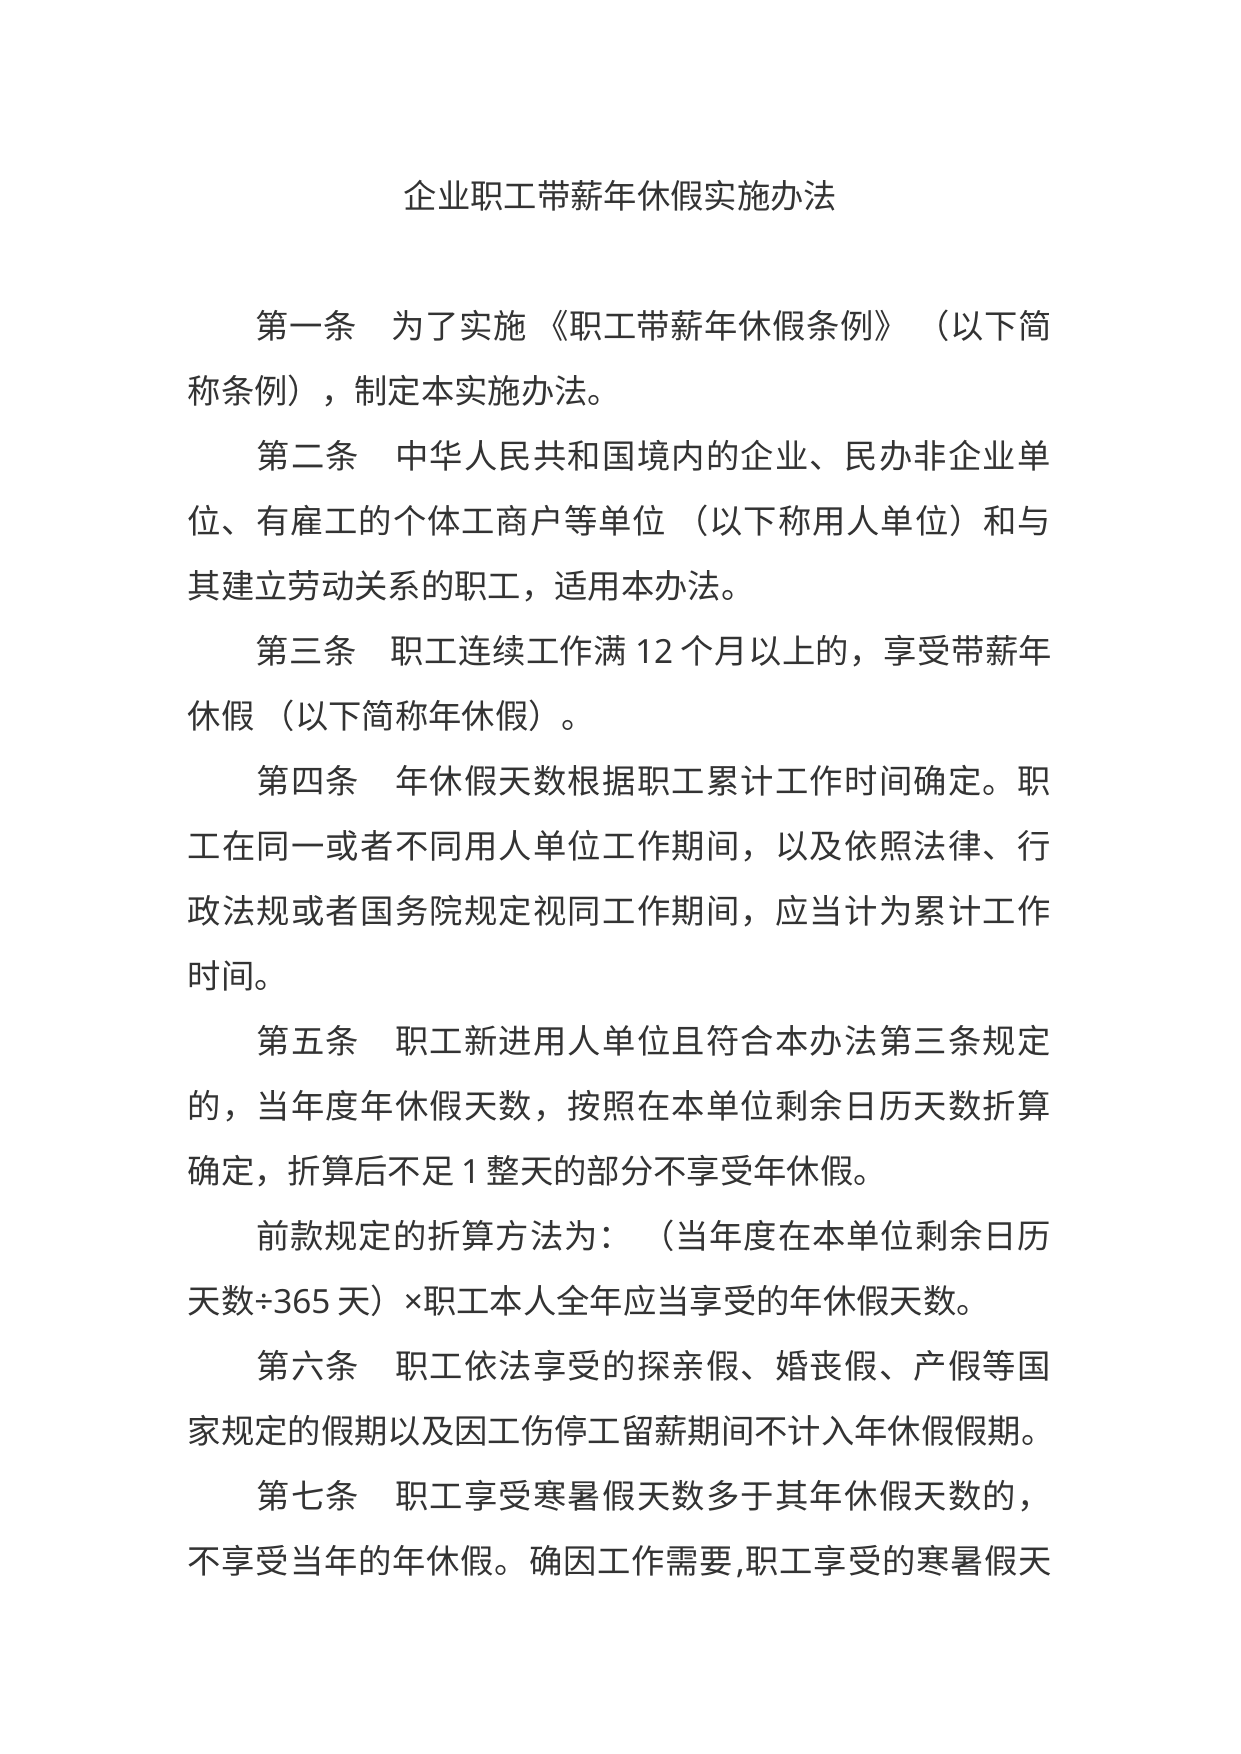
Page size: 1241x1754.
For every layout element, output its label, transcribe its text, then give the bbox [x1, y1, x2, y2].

text 第一条 为了实施 《职工带薪年休假条例》 （以下简称条例），制定本实施办法。 [187, 292, 1053, 422]
text 第五条 职工新进用人单位且符合本办法第三条规定的，当年度年休假天数，按照在本单位剩余日历天数折算确定，折算后不足1整天的部分不享受年休假。 [187, 1007, 1053, 1202]
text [187, 1462, 1053, 1592]
text 第三条 职工连续工作满12个月以上的，享受带薪年休假 （以下简称年休假）。 [187, 617, 1053, 747]
text 第二条 中华人民共和国境内的企业、民办非企业单位、有雇工的个体工商户等单位 （以下称用人单位）和与其建立劳动关系的职工，适用本办法。 [187, 422, 1053, 617]
text 企业职工带薪年休假实施办法 [187, 162, 1053, 227]
text 前款规定的折算方法为： （当年度在本单位剩余日历天数÷365天）×职工本人全年应当享受的年休假天数。 [187, 1202, 1053, 1332]
text 第四条 年休假天数根据职工累计工作时间确定。职工在同一或者不同用人单位工作期间，以及依照法律、行政法规或者国务院规定视同工作期间，应当计为累计工作时间。 [187, 747, 1053, 1007]
text 第六条 职工依法享受的探亲假、婚丧假、产假等国家规定的假期以及因工伤停工留薪期间不计入年休假假期。 [187, 1332, 1053, 1462]
